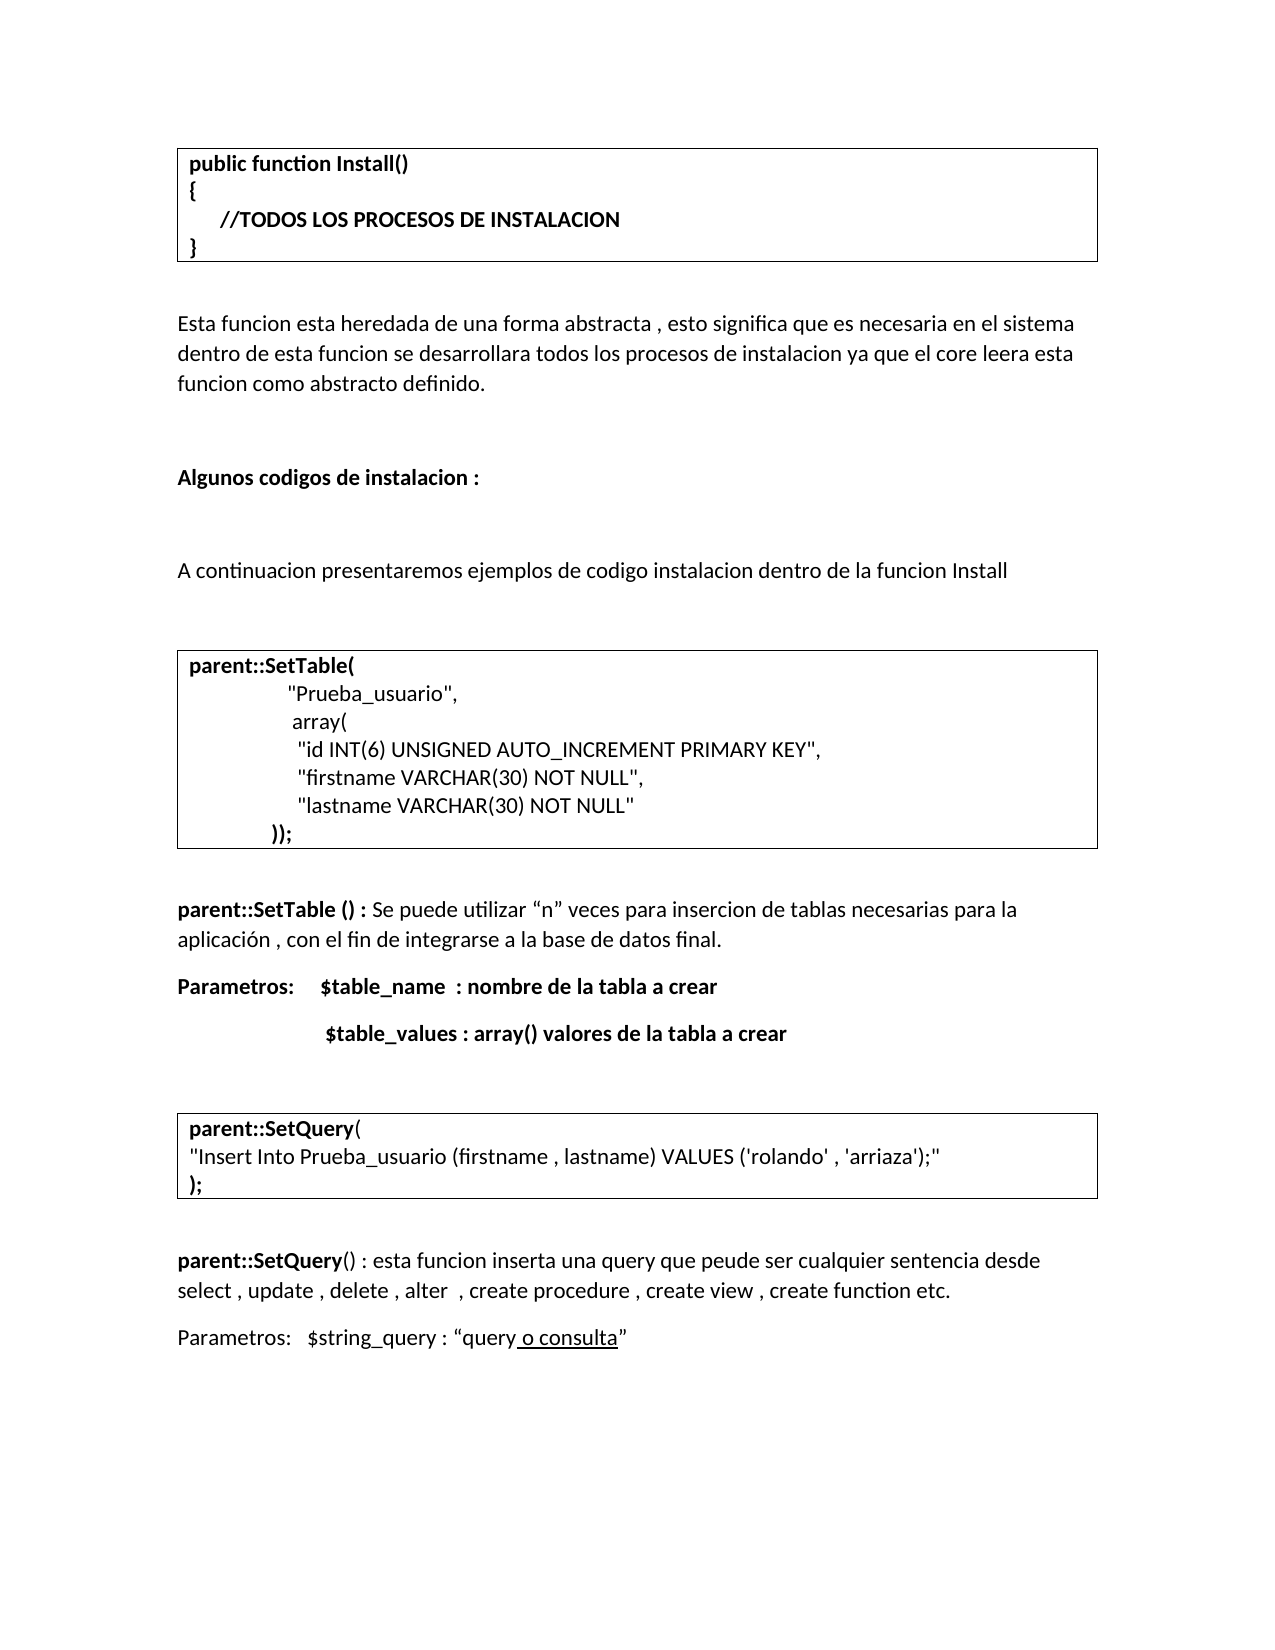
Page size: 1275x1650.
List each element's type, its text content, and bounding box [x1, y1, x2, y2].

text A continuacion presentaremos ejemplos de codigo instalacion dentro de la funcion Install [177, 557, 1098, 584]
text Esta funcion esta heredada de una forma abstracta , esto significa que es necesaria en el sistema dentro de esta funcion se desarrollara todos los procesos de instalacion ya que el core leera esta funcion como abstracto definido. [177, 309, 1098, 397]
text Parametros: $string_query : “query o consulta” [177, 1323, 1098, 1351]
text $table_values : array() valores de la tabla a crear [251, 1019, 1098, 1047]
table_header parent::SetQuery( "Insert Into Prueba_usuario (firstname , lastname) VALUES ('rolando' , 'arriaza');" ); [178, 1114, 1097, 1198]
text Parametros: $table_name : nombre de la tabla a crear [177, 972, 1098, 1001]
text parent::SetQuery() : esta funcion inserta una query que peude ser cualquier sentencia desde select , update , delete , alter , create procedure , create view , create function etc. [177, 1246, 1098, 1304]
table_header public function Install() { //TODOS LOS PROCESOS DE INSTALACION } [178, 149, 1097, 261]
text Algunos codigos de instalacion : [177, 463, 1098, 491]
text parent::SetTable () : Se puede utilizar “n” veces para insercion de tablas necesarias para la aplicación , con el fin de integrarse a la base de datos final. [177, 895, 1098, 954]
table_header parent::SetTable( "Prueba_usuario", array( "id INT(6) UNSIGNED AUTO_INCREMENT PRIMARY KEY", "firstname VARCHAR(30) NOT NULL", "lastname VARCHAR(30) NOT NULL" )); [178, 651, 1097, 847]
